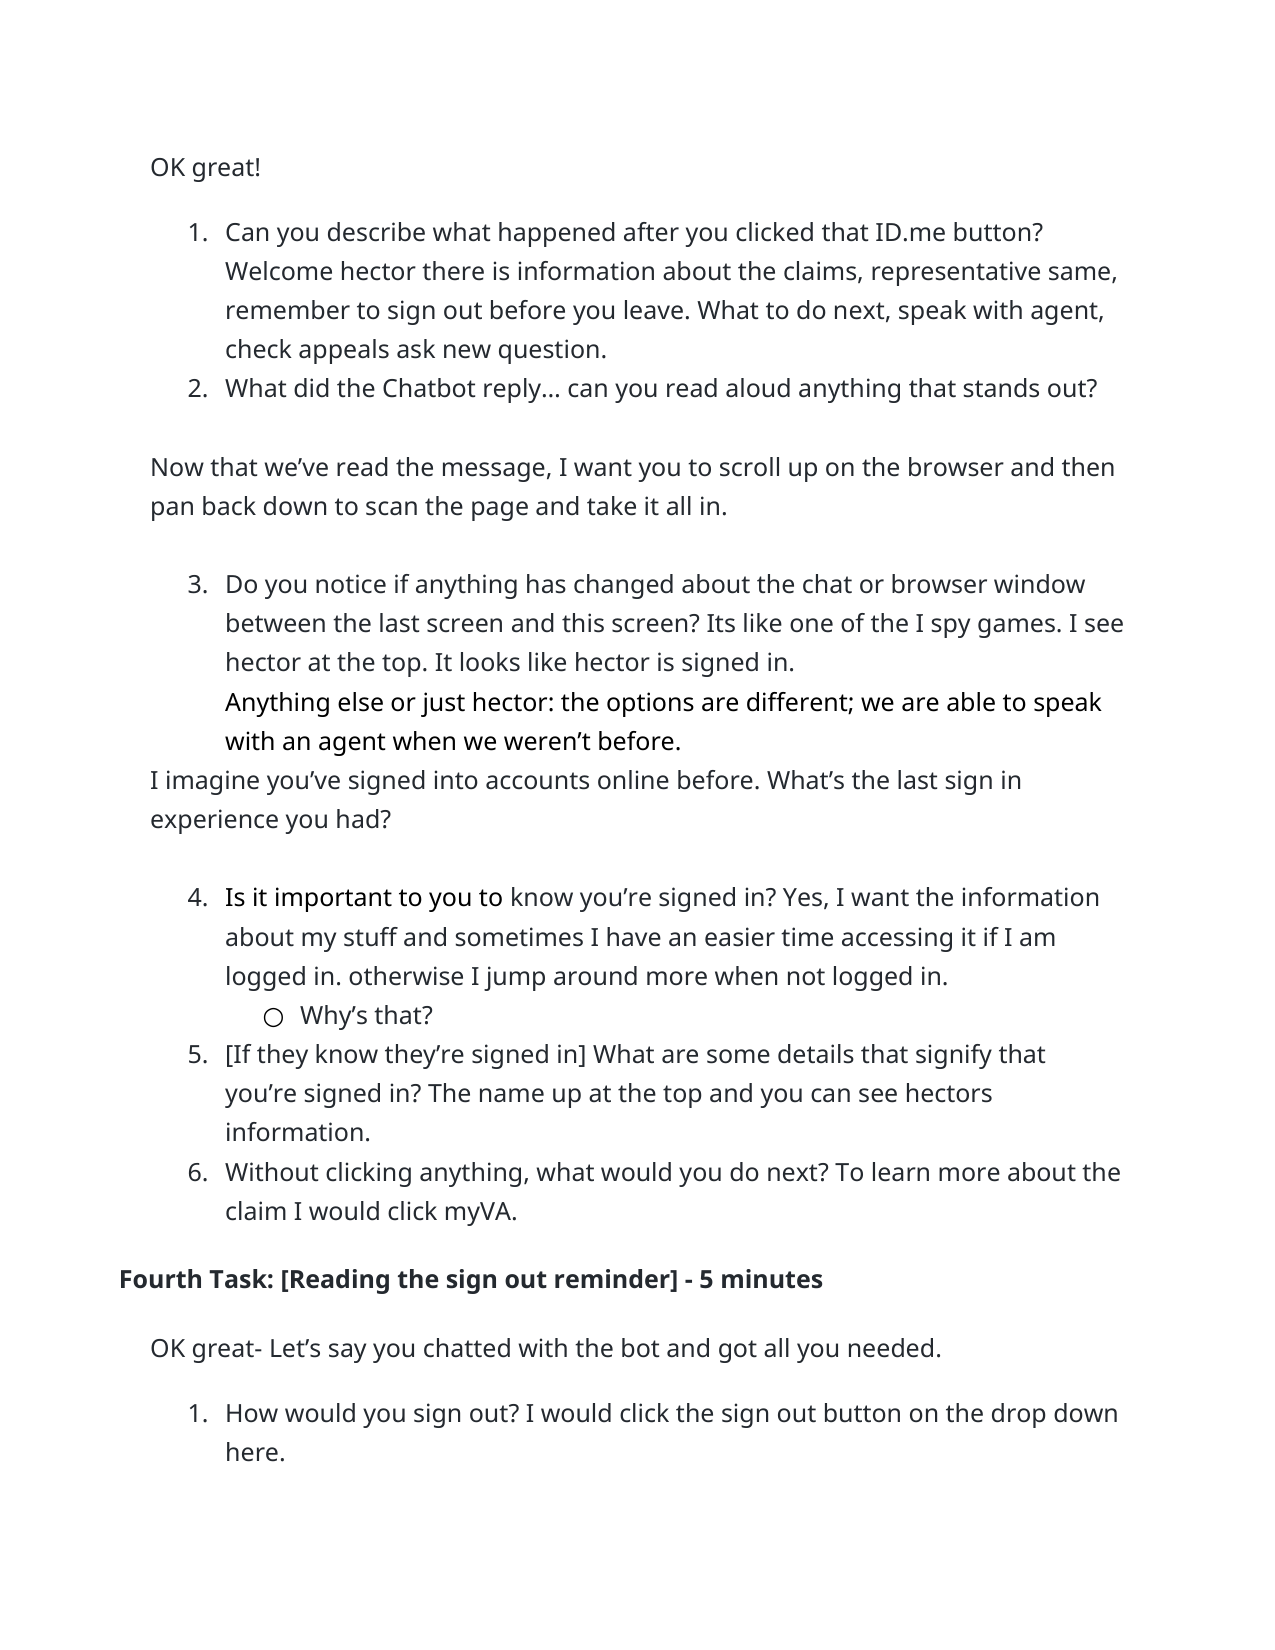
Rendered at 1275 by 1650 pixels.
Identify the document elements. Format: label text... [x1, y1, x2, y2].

list Do you notice if anything has changed about the chat or browser window between the last screen and this screen? Its like one of the I spy games. I see hector at the top. It looks like hector is signed in. [187, 567, 1125, 679]
list Without clicking anything, what would you do next? To learn more about the claim I would click myVA. [187, 1154, 1125, 1227]
text I imagine you’ve signed into accounts online before. What’s the last sign in experience you had? [150, 762, 1125, 836]
list Can you describe what happened after you clicked that ID.me button? Welcome hector there is information about the claims, representative same, remember to sign out before you leave. What to do next, speak with agent, check appeals ask new question. [187, 214, 1125, 366]
list [If they know they’re signed in] What are some details that signify that you’re signed in? The name up at the top and you can see hectors information. [187, 1037, 1125, 1149]
text OK great- Let’s say you chatted with the bot and got all you needed. [150, 1331, 1125, 1365]
list How would you sign out? I would click the sign out button on the drop down here. [187, 1395, 1125, 1468]
subtitle Fourth Task: [Reading the sign out reminder] - 5 minutes [119, 1262, 1125, 1306]
text Now that we’ve read the message, I want you to scroll up on the browser and then pan back down to scan the page and take it all in. [150, 449, 1125, 522]
list What did the Chatbot reply… can you read aloud anything that stands out? [187, 371, 1125, 405]
text OK great! [150, 150, 1125, 184]
text Anything else or just hector: the options are different; we are able to speak with an agent when we weren’t before. [225, 684, 1125, 757]
list Why’s that? [262, 997, 1125, 1032]
list Is it important to you to know you’re signed in? Yes, I want the information about my stuff and sometimes I have an easier time accessing it if I am logged in. otherwise I jump around more when not logged in. [187, 880, 1125, 992]
